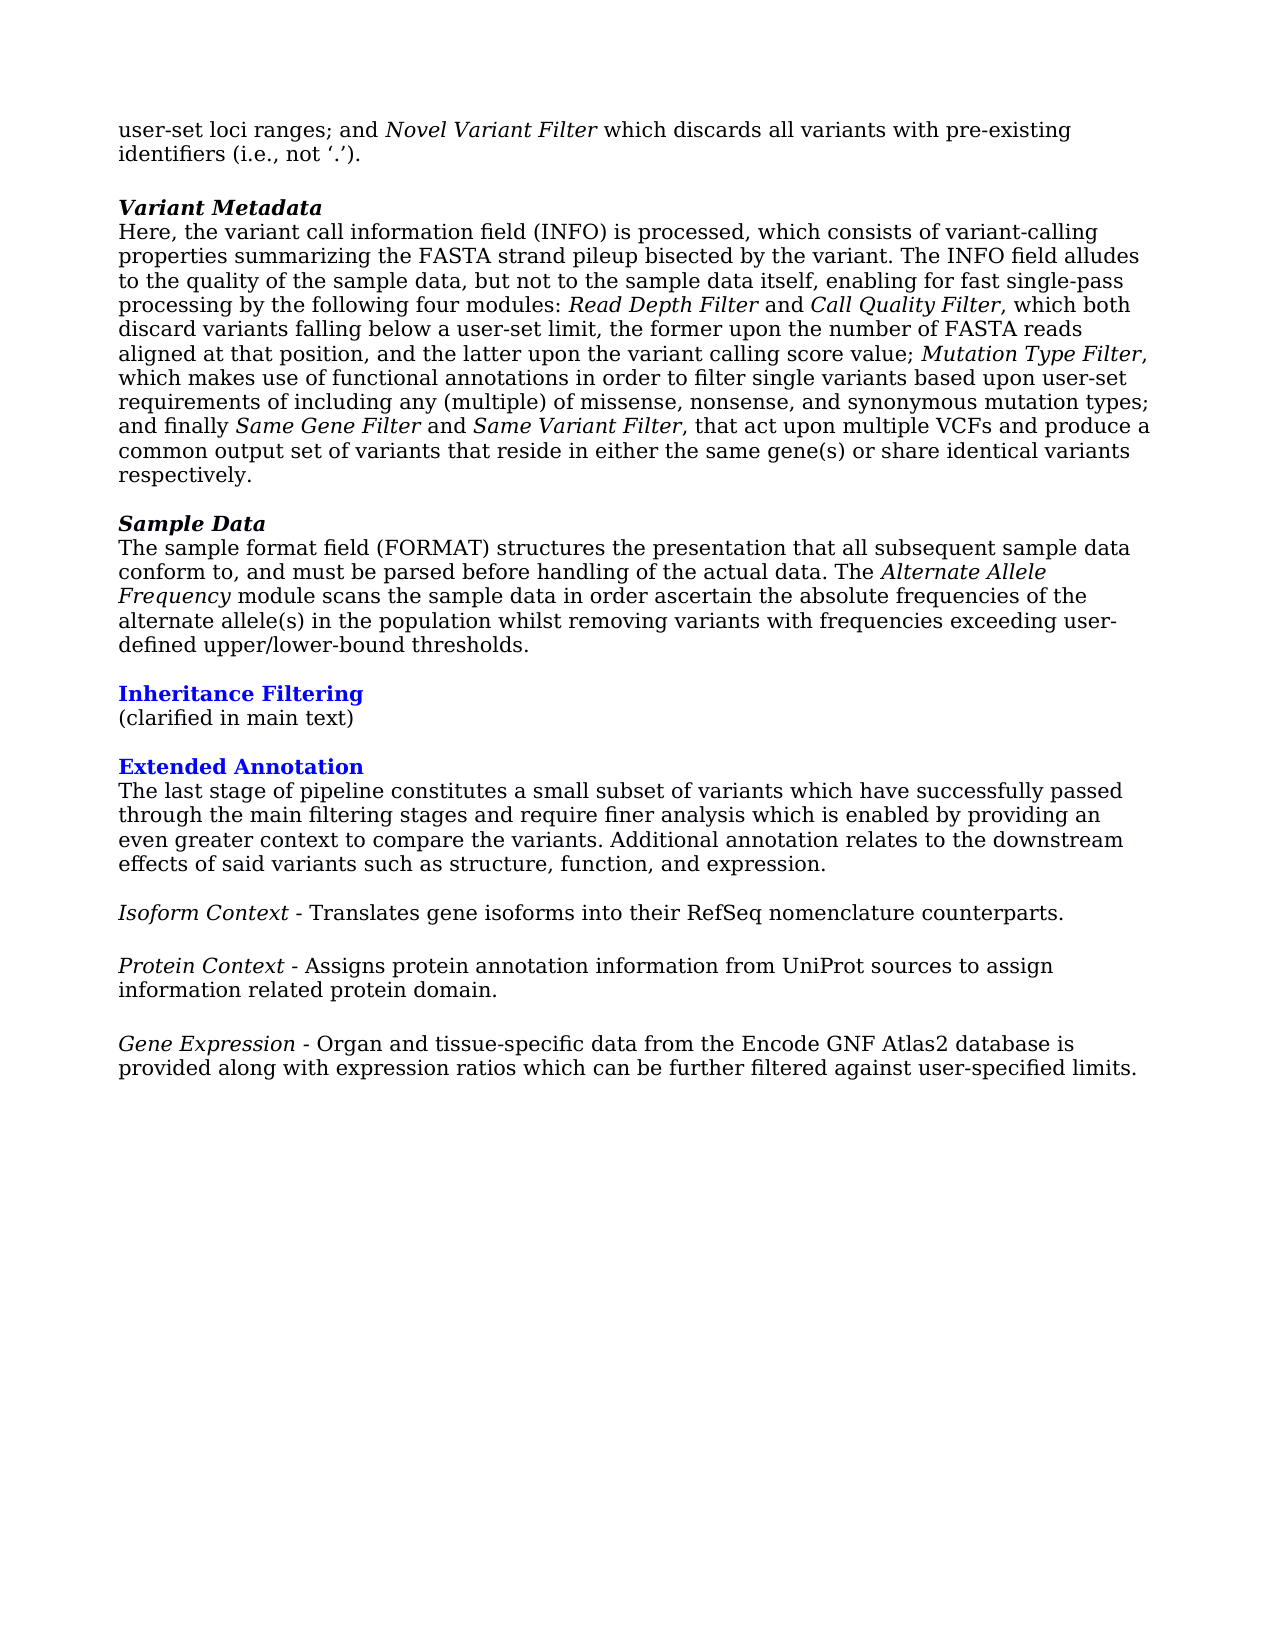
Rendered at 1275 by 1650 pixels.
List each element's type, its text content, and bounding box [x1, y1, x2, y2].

text Inheritance Filtering [118, 682, 1157, 706]
text Protein Context - Assigns protein annotation information from UniProt sources to assign information related protein domain. [118, 954, 1157, 1002]
text Sample Data [118, 512, 1157, 536]
text The last stage of pipeline constitutes a small subset of variants which have successfully passed through the main filtering stages and require finer analysis which is enabled by providing an even greater context to compare the variants. Additional annotation relates to the downstream effects of said variants such as structure, function, and expression. [118, 779, 1157, 876]
text (clarified in main text) [118, 706, 1157, 730]
text The sample format field (FORMAT) structures the presentation that all subsequent sample data conform to, and must be parsed before handling of the actual data. The Alternate Allele Frequency module scans the sample data in order ascertain the absolute frequencies of the alternate allele(s) in the population whilst removing variants with frequencies exceeding user-defined upper/lower-bound thresholds. [118, 536, 1157, 657]
text Gene Expression - Organ and tissue-specific data from the Encode GNF Atlas2 database is provided along with expression ratios which can be further filtered against user-specified limits. [118, 1032, 1157, 1080]
text Extended Annotation [118, 755, 1157, 779]
text Isoform Context - Translates gene isoforms into their RefSeq nomenclature counterparts. [118, 901, 1157, 925]
text Variant Metadata [118, 196, 1157, 220]
text Here, the variant call information field (INFO) is processed, which consists of variant-calling properties summarizing the FASTA strand pileup bisected by the variant. The INFO field alludes to the quality of the sample data, but not to the sample data itself, enabling for fast single-pass processing by the following four modules: Read Depth Filter and Call Quality Filter, which both discard variants falling below a user-set limit, the former upon the number of FASTA reads aligned at that position, and the latter upon the variant calling score value; Mutation Type Filter, which makes use of functional annotations in order to filter single variants based upon user-set requirements of including any (multiple) of missense, nonsense, and synonymous mutation types; and finally Same Gene Filter and Same Variant Filter, that act upon multiple VCFs and produce a common output set of variants that reside in either the same gene(s) or share identical variants respectively. [118, 220, 1157, 487]
